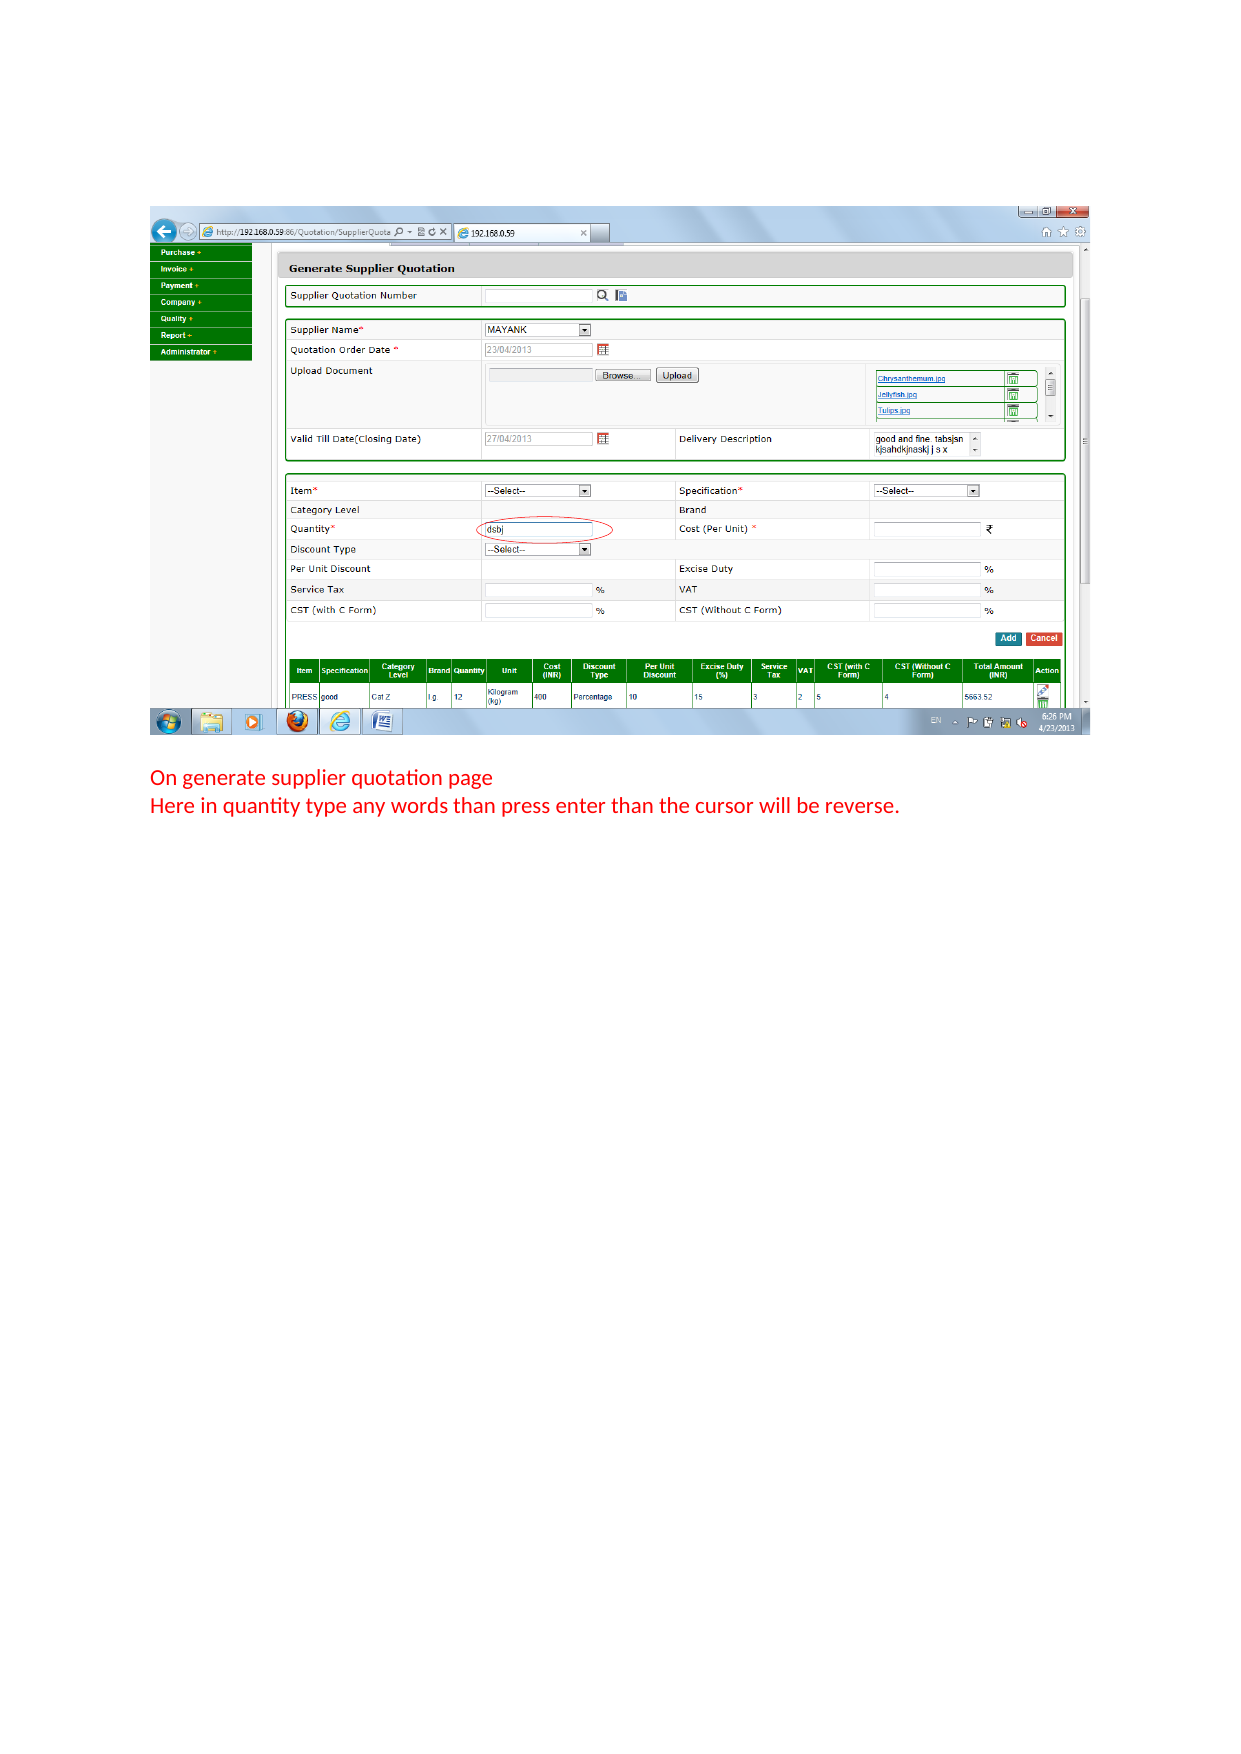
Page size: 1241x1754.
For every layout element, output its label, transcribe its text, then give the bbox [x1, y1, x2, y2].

text Here in quantity type any words than press enter than the cursor will be reverse. [150, 791, 1090, 819]
text On generate supplier quotation page [150, 763, 1090, 791]
picture [150, 206, 1091, 735]
